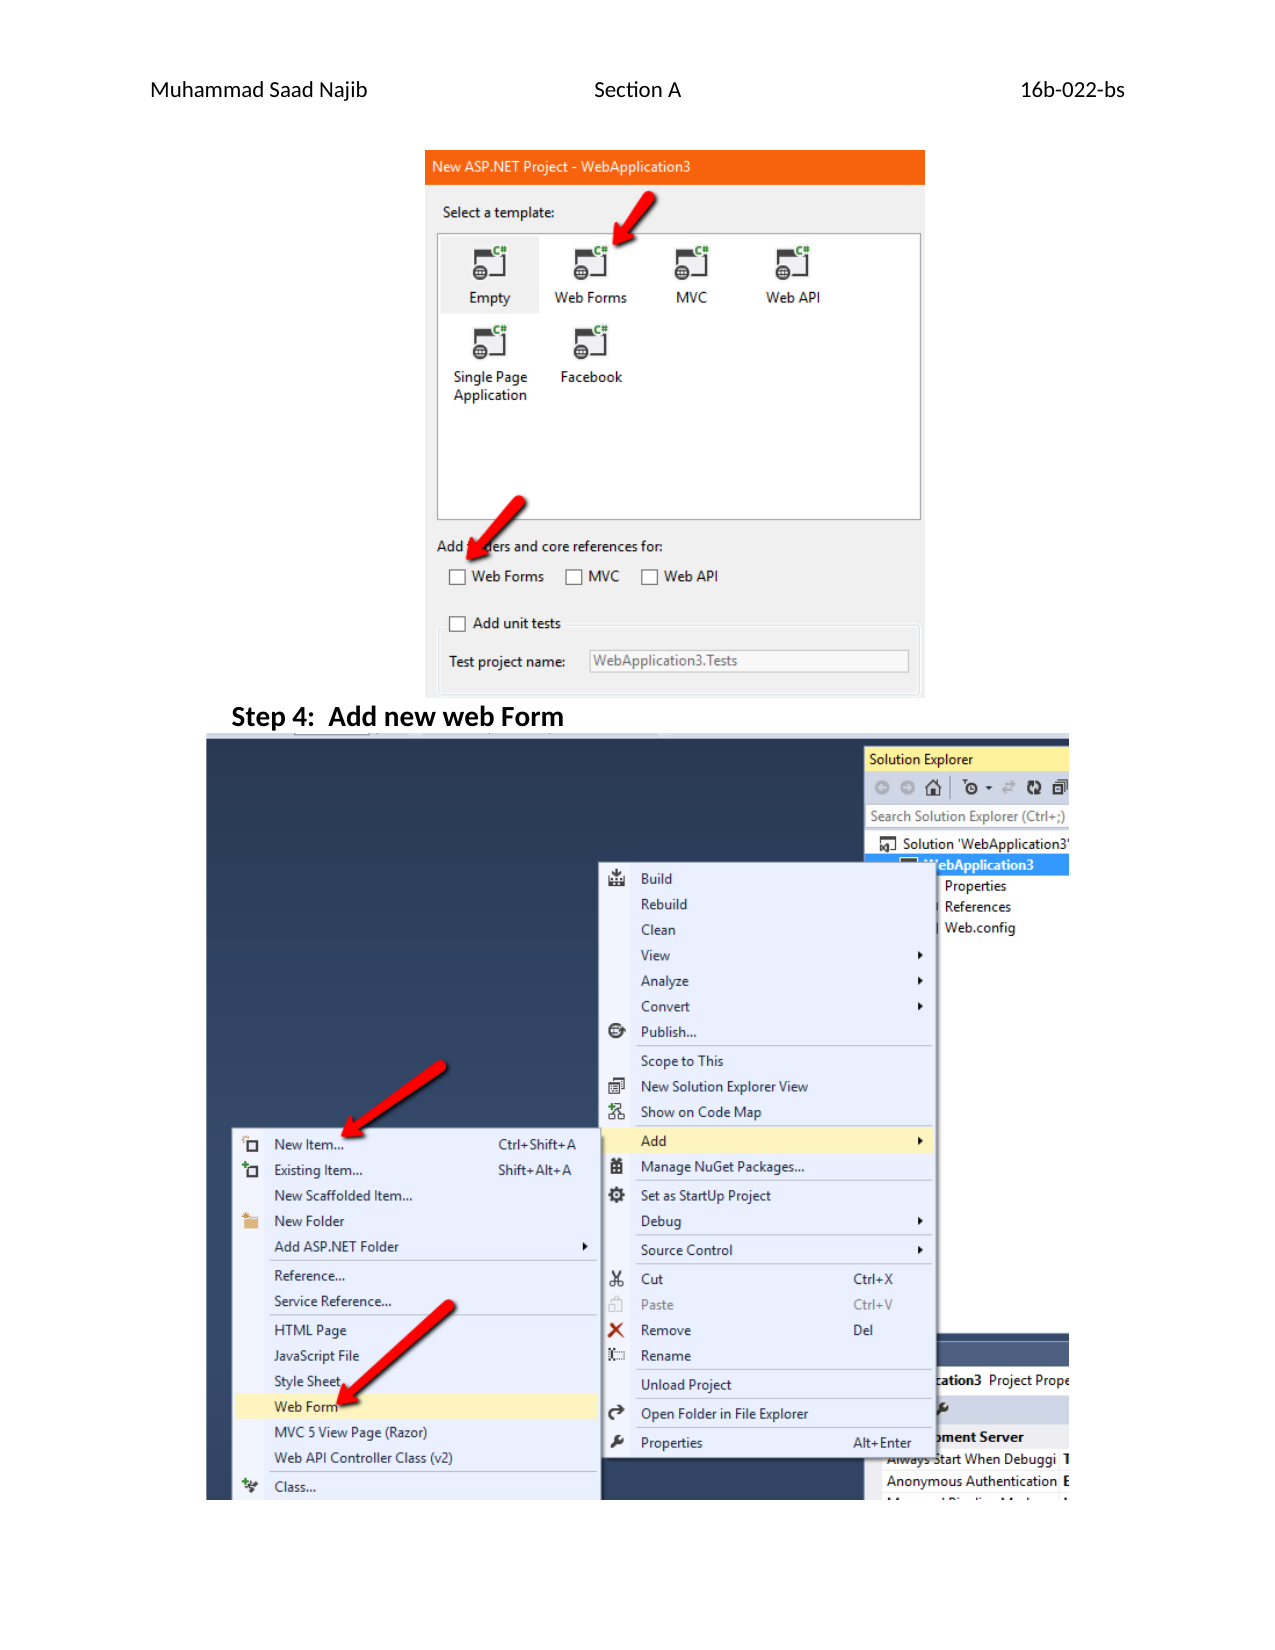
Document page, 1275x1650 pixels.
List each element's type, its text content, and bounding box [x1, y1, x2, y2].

picture [206, 733, 1069, 1500]
picture [425, 150, 925, 698]
text Step 4: Add new web Form [150, 698, 1125, 733]
